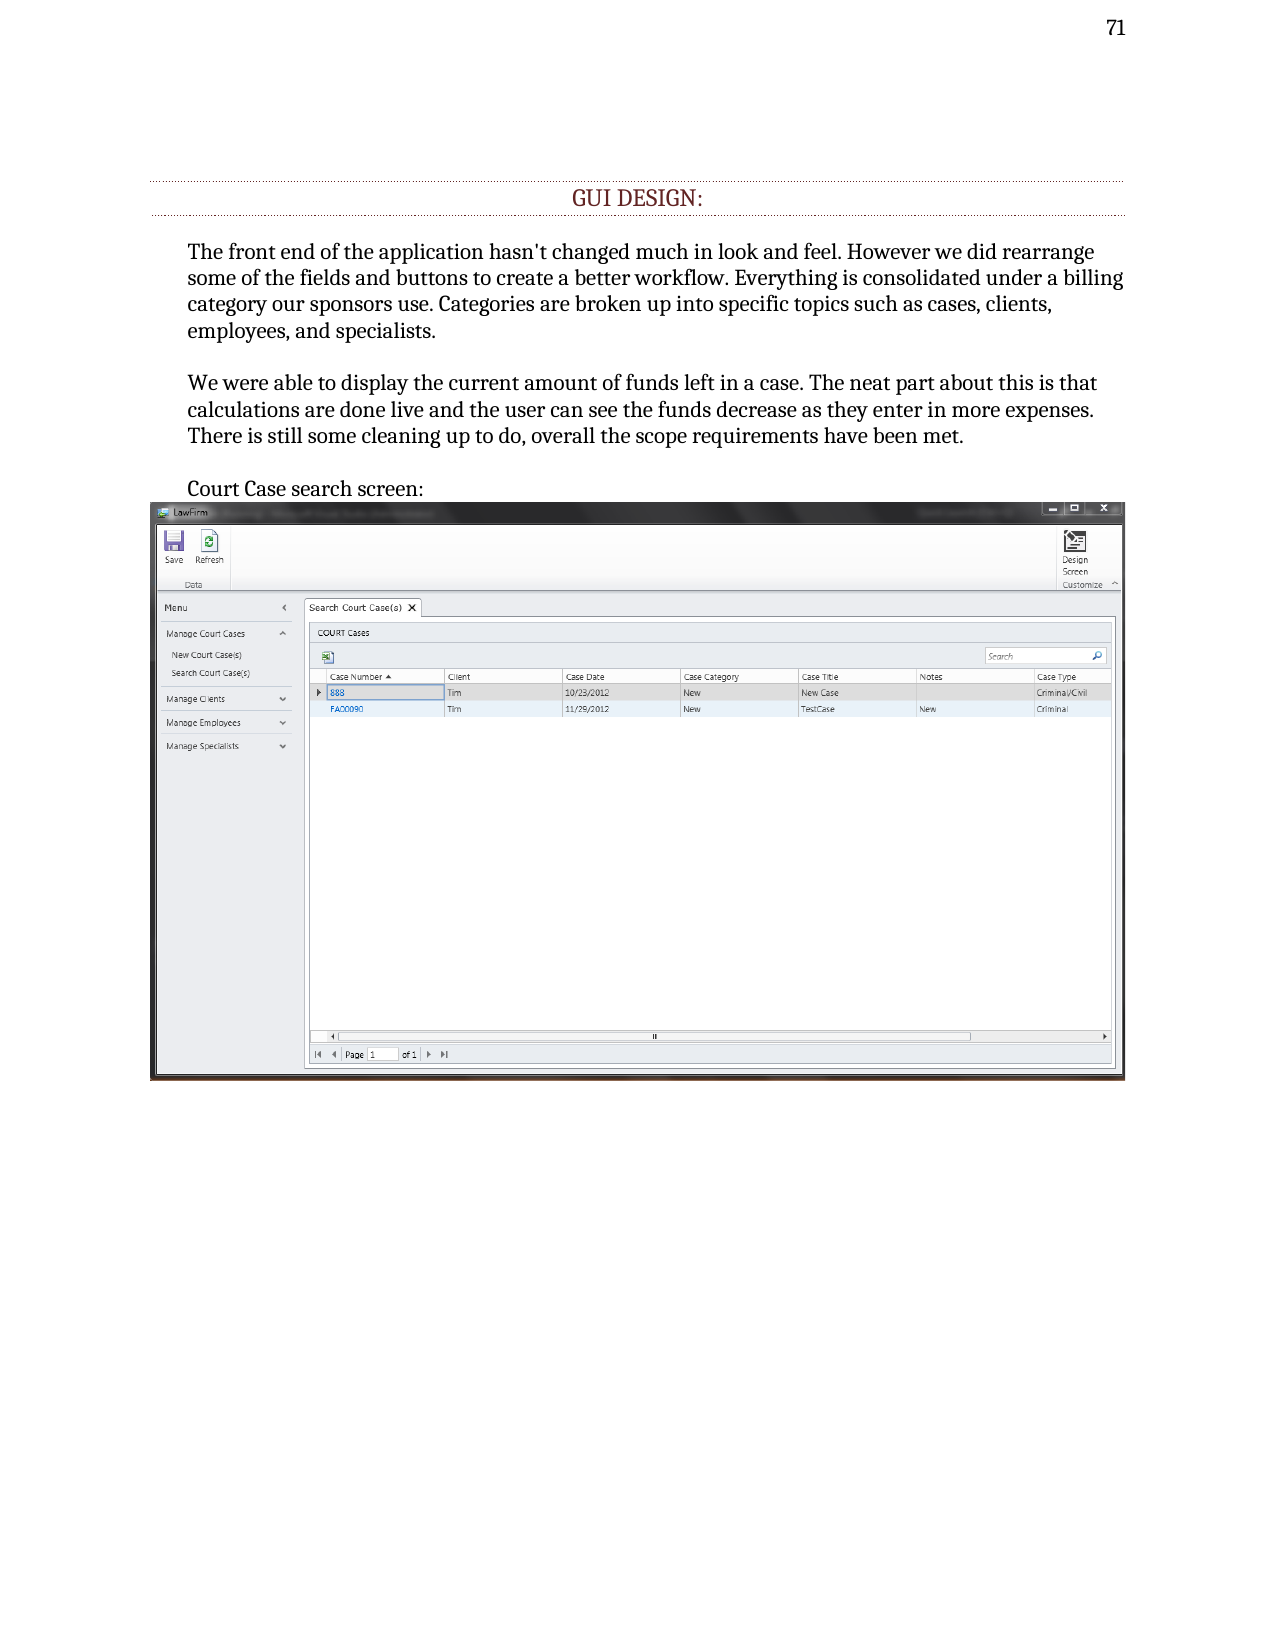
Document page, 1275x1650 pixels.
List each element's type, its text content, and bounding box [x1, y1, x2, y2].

text Court Case search screen: [187, 476, 1125, 502]
picture [150, 502, 1125, 1081]
subtitle GUI Design: [150, 181, 1125, 216]
text We were able to display the current amount of funds left in a case. The neat part about this is that calculations are done live and the user can see the funds decrease as they enter in more expenses. There is still some cleaning up to do, overall the scope requirements have been met. [187, 370, 1125, 449]
text The front end of the application hasn't changed much in look and feel. However we did rearrange some of the fields and buttons to create a better workflow. Everything is consolidated under a billing category our sponsors use. Categories are broken up into specific topics such as cases, clients, employees, and specialists. [187, 238, 1125, 344]
